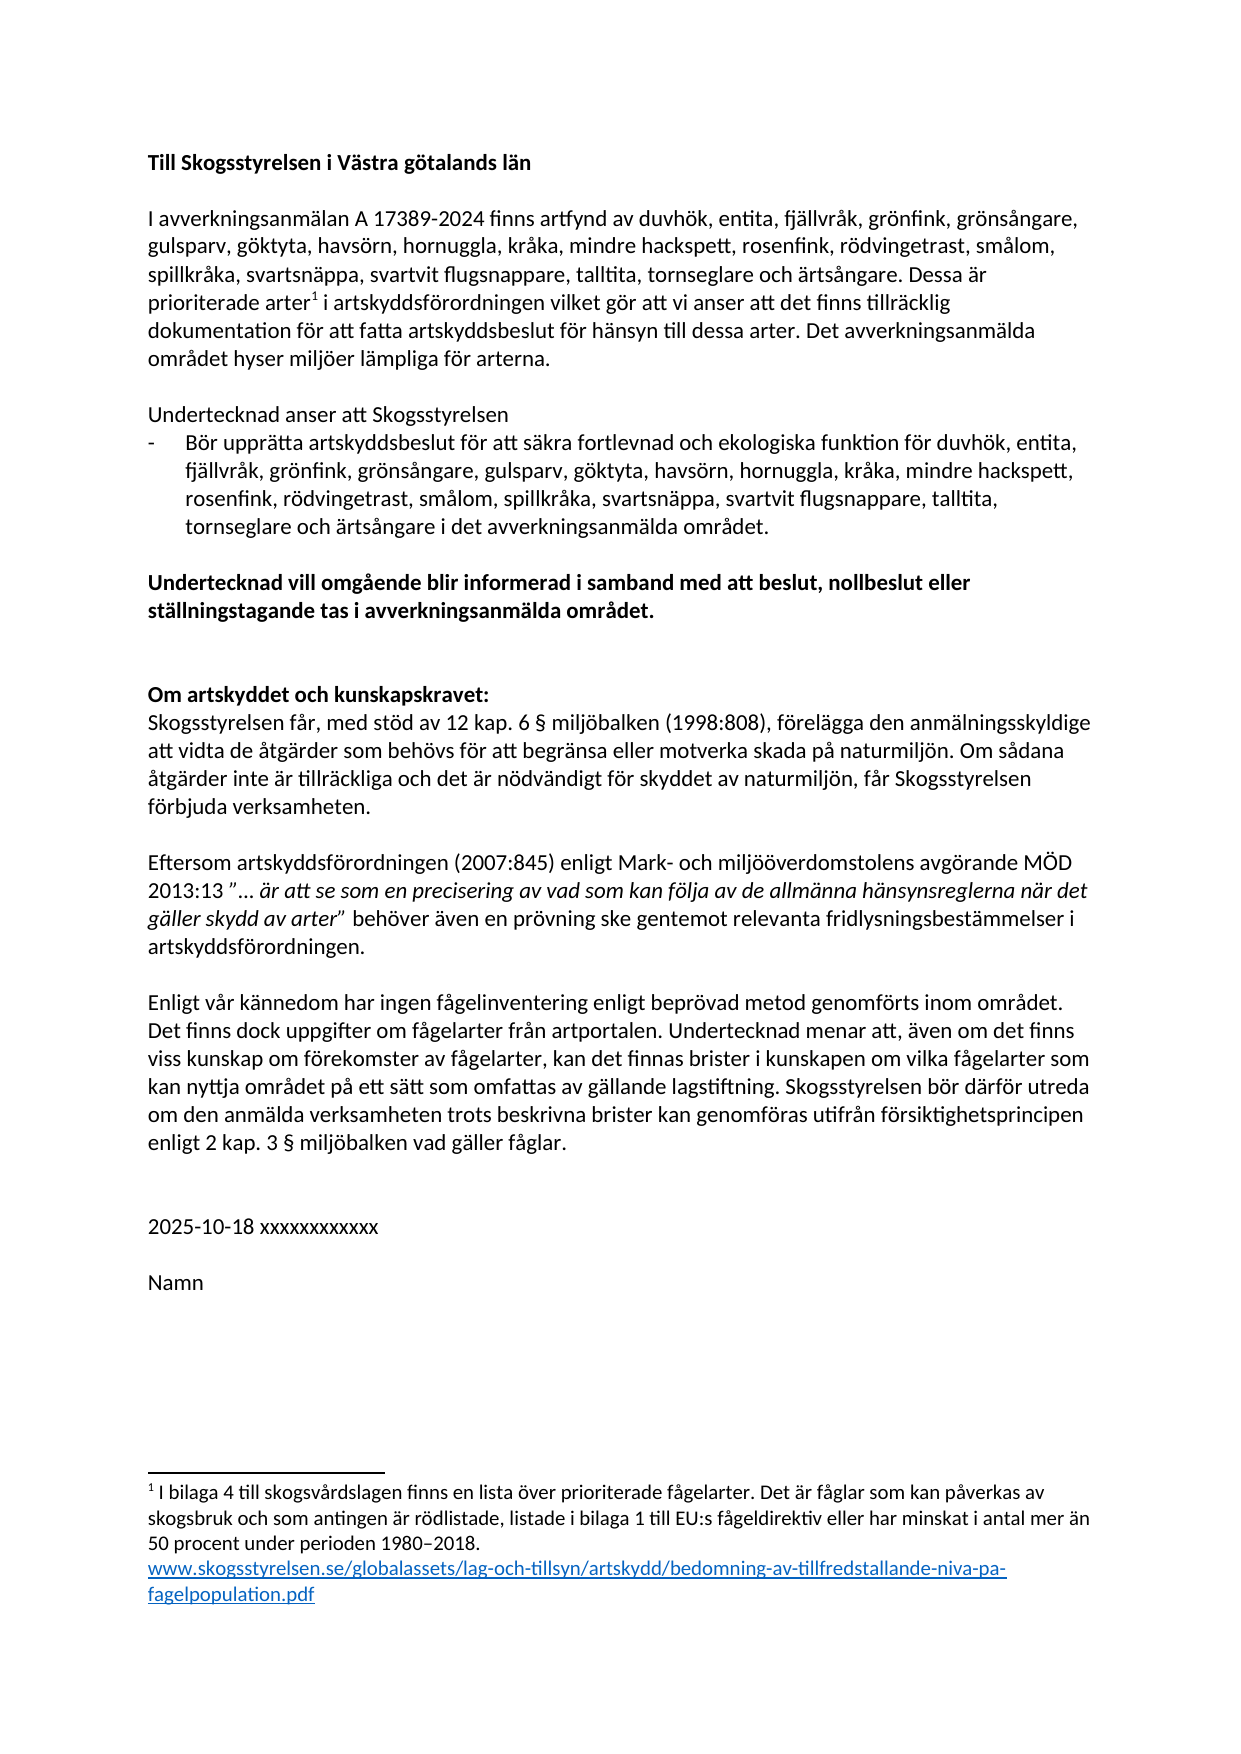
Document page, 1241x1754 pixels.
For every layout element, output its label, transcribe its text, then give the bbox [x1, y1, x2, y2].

text Undertecknad vill omgående blir informerad i samband med att beslut, nollbeslut eller ställningstagande tas i avverkningsanmälda området. [148, 568, 1093, 624]
text Om artskyddet och kunskapskravet: [148, 680, 1093, 708]
text 2025-10-18 xxxxxxxxxxxx [148, 1212, 1093, 1240]
text Skogsstyrelsen får, med stöd av 12 kap. 6 § miljöbalken (1998:808), förelägga den anmälningsskyldige att vidta de åtgärder som behövs för att begränsa eller motverka skada på naturmiljön. Om sådana åtgärder inte är tillräckliga och det är nödvändigt för skyddet av naturmiljön, får Skogsstyrelsen förbjuda verksamheten. [148, 708, 1093, 820]
text Undertecknad anser att Skogsstyrelsen [148, 400, 1093, 428]
text Enligt vår kännedom har ingen fågelinventering enligt beprövad metod genomförts inom området. Det finns dock uppgifter om fågelarter från artportalen. Undertecknad menar att, även om det finns viss kunskap om förekomster av fågelarter, kan det finnas brister i kunskapen om vilka fågelarter som kan nyttja området på ett sätt som omfattas av gällande lagstiftning. Skogsstyrelsen bör därför utreda om den anmälda verksamheten trots beskrivna brister kan genomföras utifrån försiktighetsprincipen enligt 2 kap. 3 § miljöbalken vad gäller fåglar. [148, 988, 1093, 1156]
list Bör upprätta artskyddsbeslut för att säkra fortlevnad och ekologiska funktion för duvhök, entita, fjällvråk, grönfink, grönsångare, gulsparv, göktyta, havsörn, hornuggla, kråka, mindre hackspett, rosenfink, rödvingetrast, smålom, spillkråka, svartsnäppa, svartvit flugsnappare, talltita, tornseglare och ärtsångare i det avverkningsanmälda området. [148, 428, 1093, 540]
text gäller skydd av arter” behöver även en prövning ske gentemot relevanta fridlysningsbestämmelser i artskyddsförordningen. [148, 904, 1093, 960]
text Eftersom artskyddsförordningen (2007:845) enligt Mark- och miljööverdomstolens avgörande MÖD 2013:13 ”… är att se som en precisering av vad som kan följa av de allmänna hänsynsreglerna när det [148, 848, 1093, 904]
text Till Skogsstyrelsen i Västra götalands län [148, 148, 1093, 176]
text I avverkningsanmälan A 17389-2024 finns artfynd av duvhök, entita, fjällvråk, grönfink, grönsångare, gulsparv, göktyta, havsörn, hornuggla, kråka, mindre hackspett, rosenfink, rödvingetrast, smålom, spillkråka, svartsnäppa, svartvit flugsnappare, talltita, tornseglare och ärtsångare. Dessa är prioriterade arter i artskyddsförordningen vilket gör att vi anser att det finns tillräcklig dokumentation för att fatta artskyddsbeslut för hänsyn till dessa arter. Det avverkningsanmälda området hyser miljöer lämpliga för arterna. [148, 204, 1093, 372]
text Namn [148, 1268, 1093, 1296]
